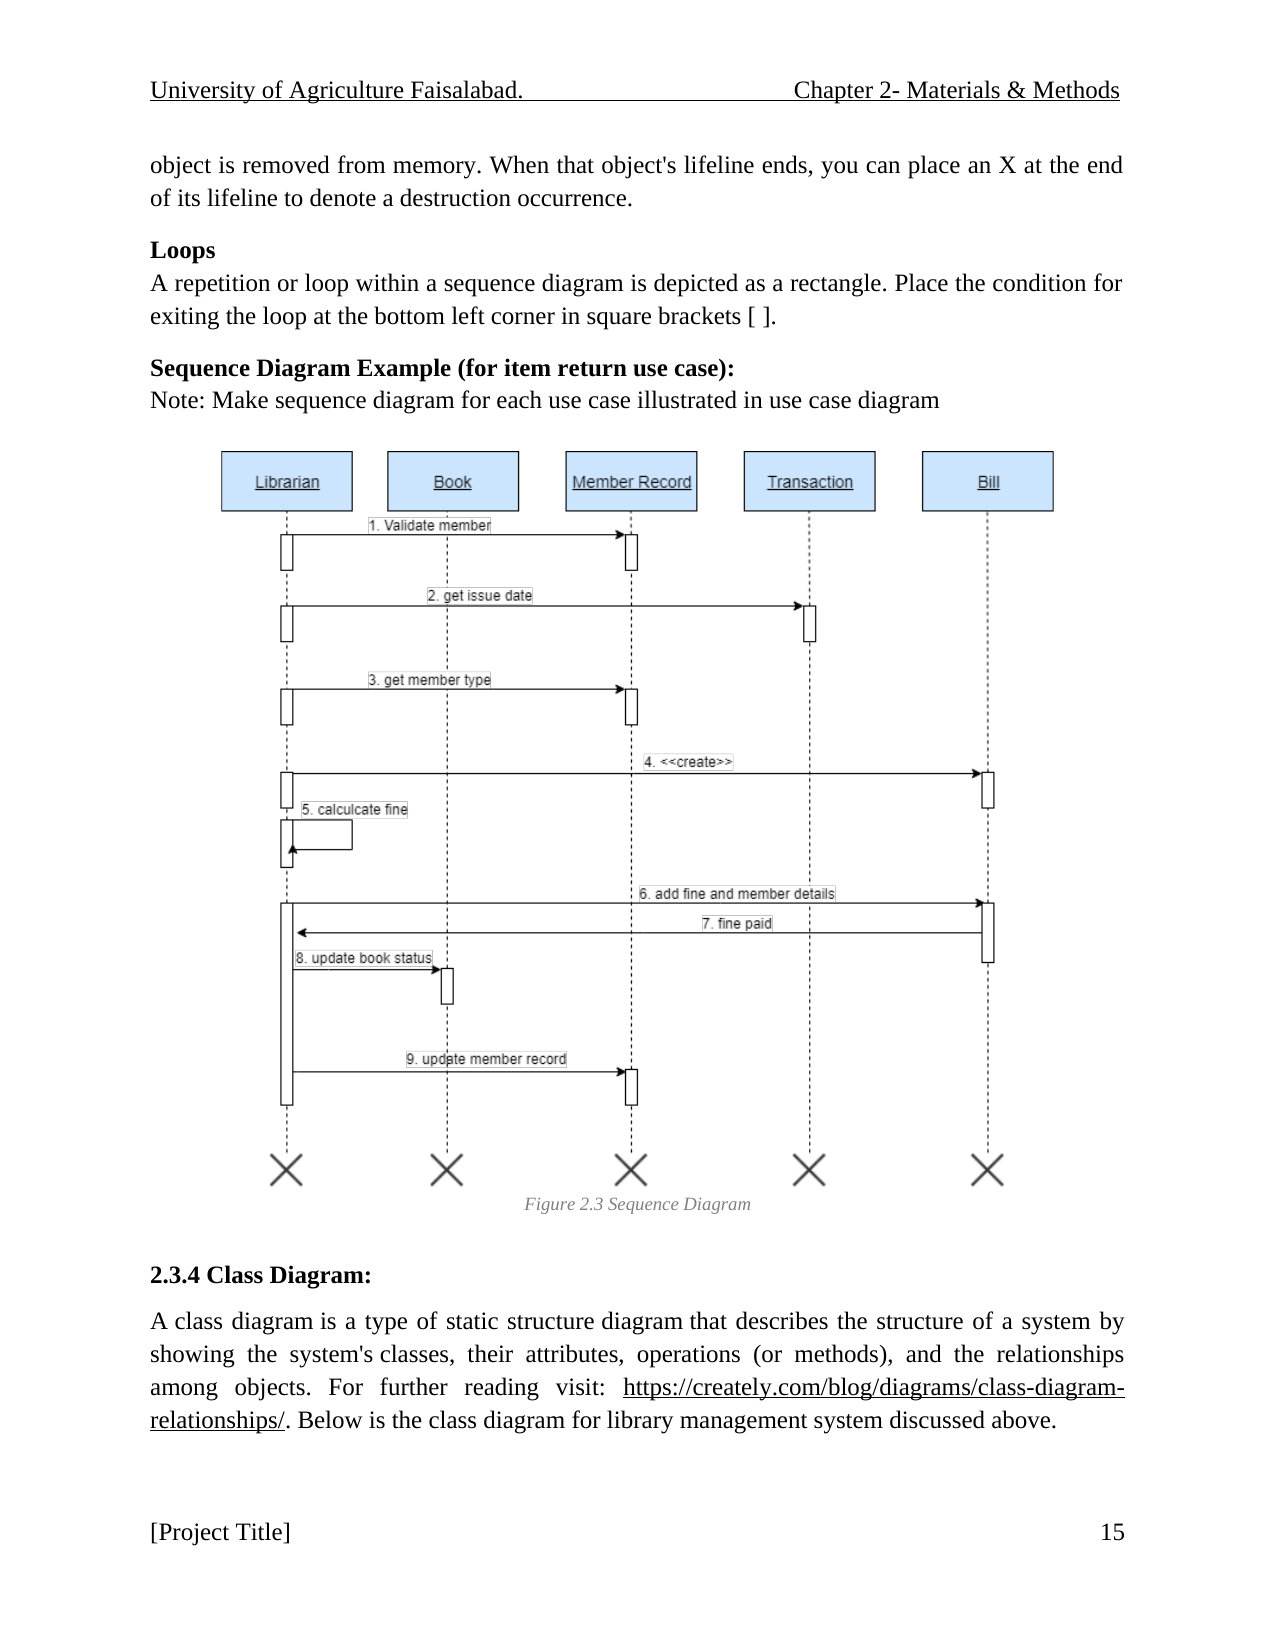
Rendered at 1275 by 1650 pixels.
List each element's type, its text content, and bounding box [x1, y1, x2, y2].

text Sequence Diagram Example (for item return use case): [150, 353, 1125, 381]
text A class diagram is a type of static structure diagram that describes the structure of a system by showing the system's classes, their attributes, operations (or methods), and the relationships among objects. For further reading visit: https://creately.com/blog/diagrams/class-diagram-relationships/. Below is the class diagram for library management system discussed above. [150, 1306, 1125, 1372]
picture [221, 451, 1054, 1189]
text Loops A repetition or loop within a sequence diagram is depicted as a rectangle. Place the condition for exiting the loop at the bottom left corner in square brackets [ ]. [150, 235, 1125, 329]
text Note: Make sequence diagram for each use case illustrated in use case diagram [150, 386, 1125, 414]
subtitle 2.3.4 Class Diagram: [150, 1260, 1125, 1289]
text Figure 2.3 Sequence Diagram [150, 1193, 1125, 1215]
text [150, 150, 1125, 212]
text A class diagram is a type of static structure diagram that describes the structure of a system by showing the system's classes, their attributes, operations (or methods), and the relationships among objects. For further reading visit: https://creately.com/blog/diagrams/class-diagram-relationships/. Below is the class diagram for library management system discussed above. [150, 1401, 1125, 1433]
